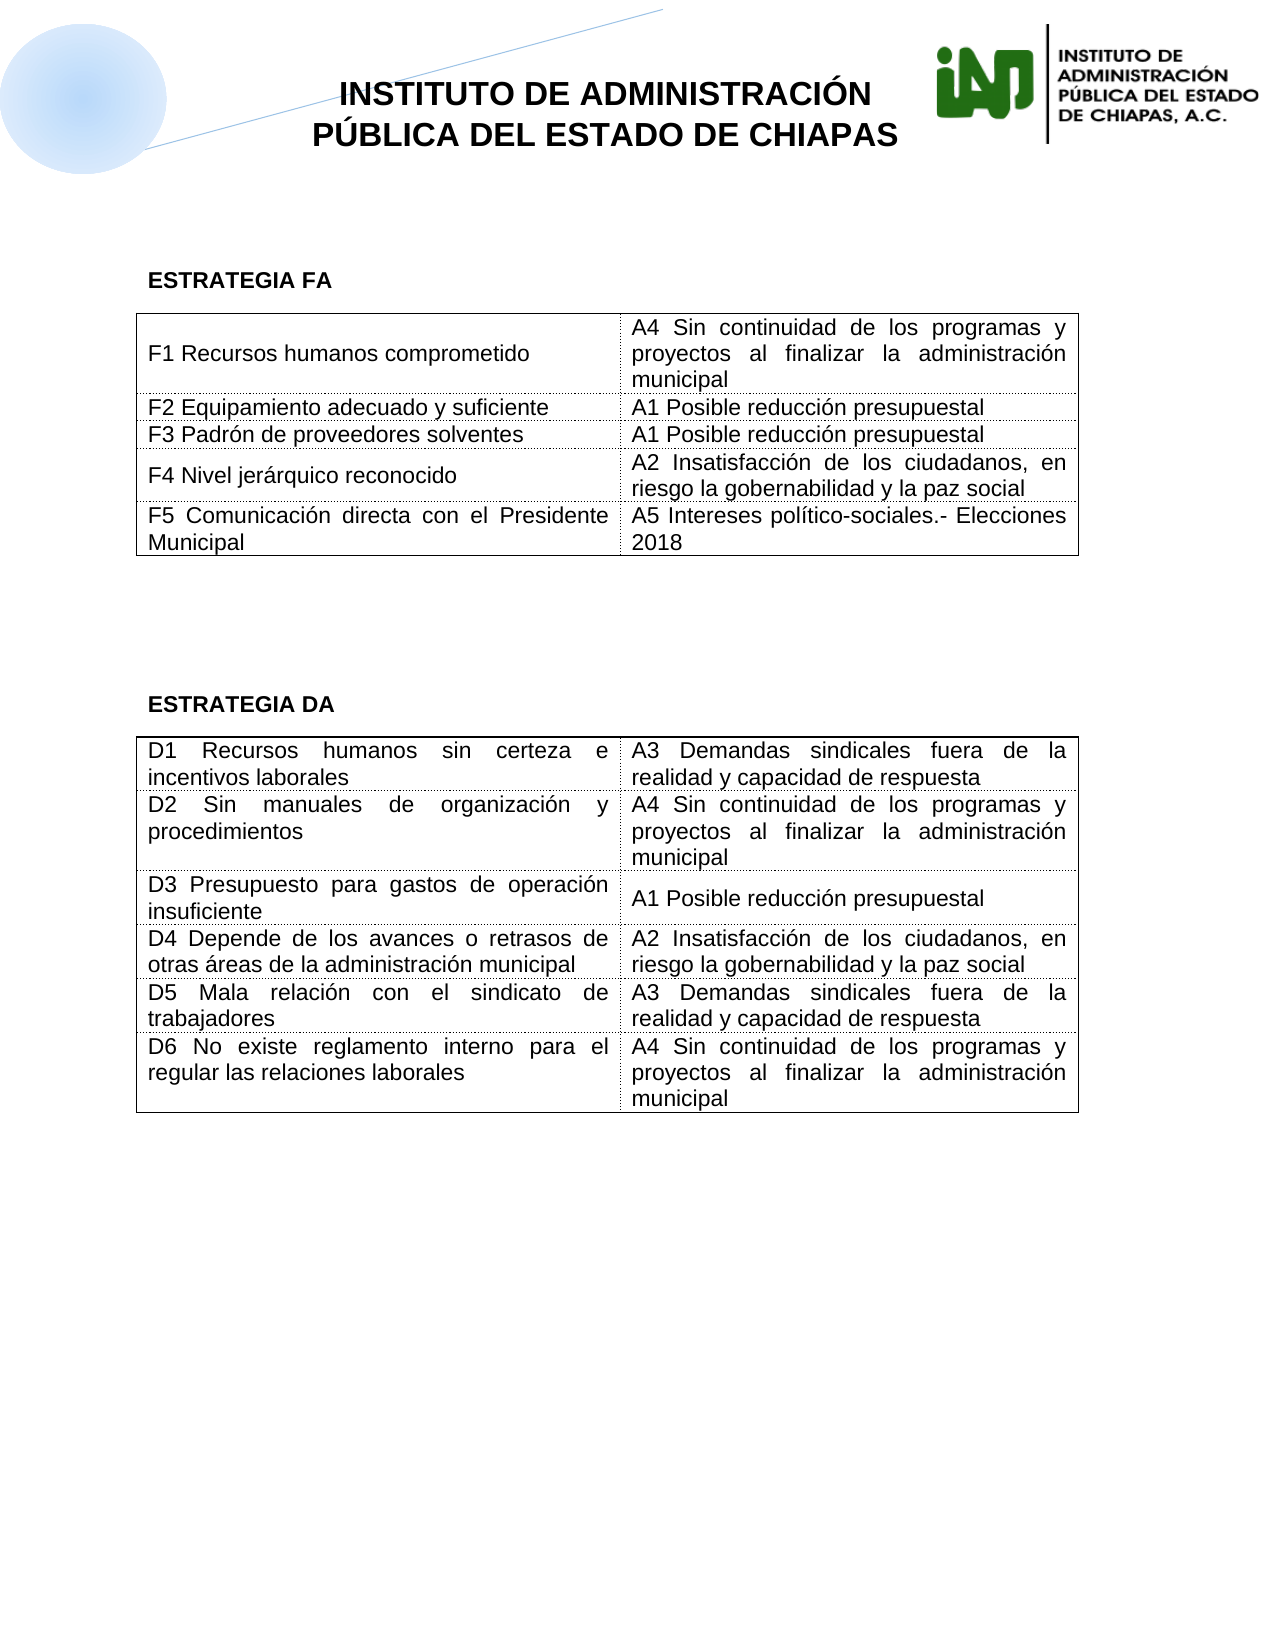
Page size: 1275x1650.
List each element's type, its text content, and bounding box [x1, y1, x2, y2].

table_cell F2 Equipamiento adecuado y suficiente [137, 393, 620, 420]
table_cell F4 Nivel jerárquico reconocido [137, 448, 620, 501]
table_cell A2 Insatisfacción de los ciudadanos, en riesgo la gobernabilidad y la paz social [620, 924, 1078, 978]
table_cell A1 Posible reducción presupuestal [620, 870, 1078, 924]
table_cell A4 Sin continuidad de los programas y proyectos al finalizar la administración municipal [620, 790, 1078, 870]
table_header D1 Recursos humanos sin certeza e incentivos laborales [137, 738, 620, 790]
table_cell D2 Sin manuales de organización y procedimientos [137, 790, 620, 870]
table_header A4 Sin continuidad de los programas y proyectos al finalizar la administración municipal [620, 314, 1078, 393]
table_cell A3 Demandas sindicales fuera de la realidad y capacidad de respuesta [620, 978, 1078, 1032]
table_cell D4 Depende de los avances o retrasos de otras áreas de la administración municipal [137, 924, 620, 978]
picture [936, 24, 1259, 144]
text ESTRATEGIA FA [148, 267, 1127, 294]
table_cell D3 Presupuesto para gastos de operación insuficiente [137, 870, 620, 924]
table_cell A4 Sin continuidad de los programas y proyectos al finalizar la administración municipal [620, 1032, 1078, 1112]
table_cell D5 Mala relación con el sindicato de trabajadores [137, 978, 620, 1032]
table_cell A1 Posible reducción presupuestal [620, 420, 1078, 447]
table_cell D6 No existe reglamento interno para el regular las relaciones laborales [137, 1032, 620, 1112]
table_cell F3 Padrón de proveedores solventes [137, 420, 620, 447]
table_cell F5 Comunicación directa con el Presidente Municipal [137, 501, 620, 555]
table_cell A5 Intereses político-sociales.- Elecciones 2018 [620, 501, 1078, 555]
table_cell A2 Insatisfacción de los ciudadanos, en riesgo la gobernabilidad y la paz social [620, 448, 1078, 501]
table_cell A1 Posible reducción presupuestal [620, 393, 1078, 420]
table_header A3 Demandas sindicales fuera de la realidad y capacidad de respuesta [620, 738, 1078, 790]
table_header F1 Recursos humanos comprometido [137, 314, 620, 393]
text ESTRATEGIA DA [148, 691, 1127, 718]
